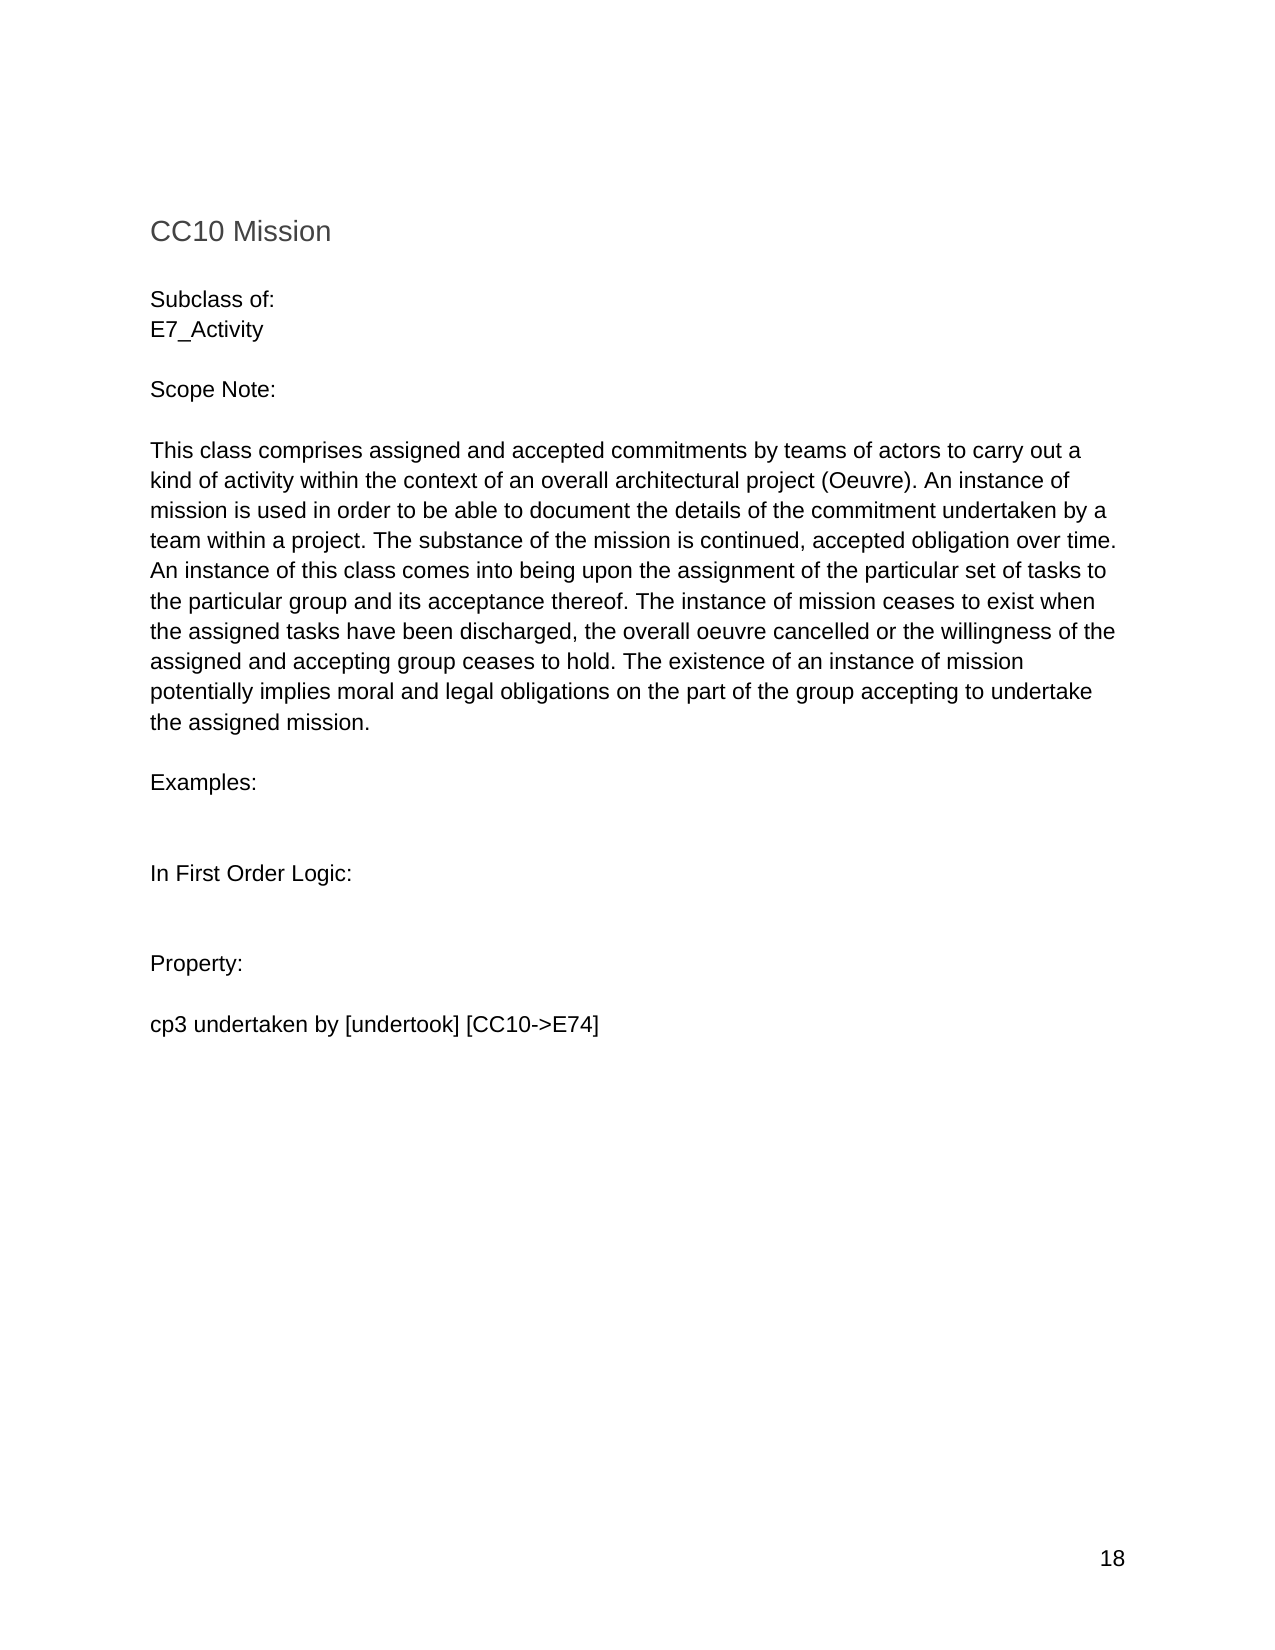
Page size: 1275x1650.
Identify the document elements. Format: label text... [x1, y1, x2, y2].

text Subclass of: [150, 286, 1125, 312]
text In First Order Logic: [150, 859, 1125, 886]
subtitle CC10 Mission [150, 213, 1125, 247]
text Examples: [150, 769, 1125, 795]
text This class comprises assigned and accepted commitments by teams of actors to carry out a kind of activity within the context of an overall architectural project (Oeuvre). An instance of mission is used in order to be able to document the details of the commitment undertaken by a team within a project. The substance of the mission is continued, accepted obligation over time. An instance of this class comes into being upon the assignment of the particular set of tasks to the particular group and its acceptance thereof. The instance of mission ceases to exist when the assigned tasks have been discharged, the overall oeuvre cancelled or the willingness of the assigned and accepting group ceases to hold. The existence of an instance of mission potentially implies moral and legal obligations on the part of the group accepting to undertake the assigned mission. [150, 437, 1125, 735]
text Property: [150, 950, 1125, 977]
text E7_Activity [150, 316, 1125, 342]
text Scope Note: [150, 376, 1125, 403]
text cp3 undertaken by [undertook] [CC10->E74] [150, 1011, 1125, 1037]
